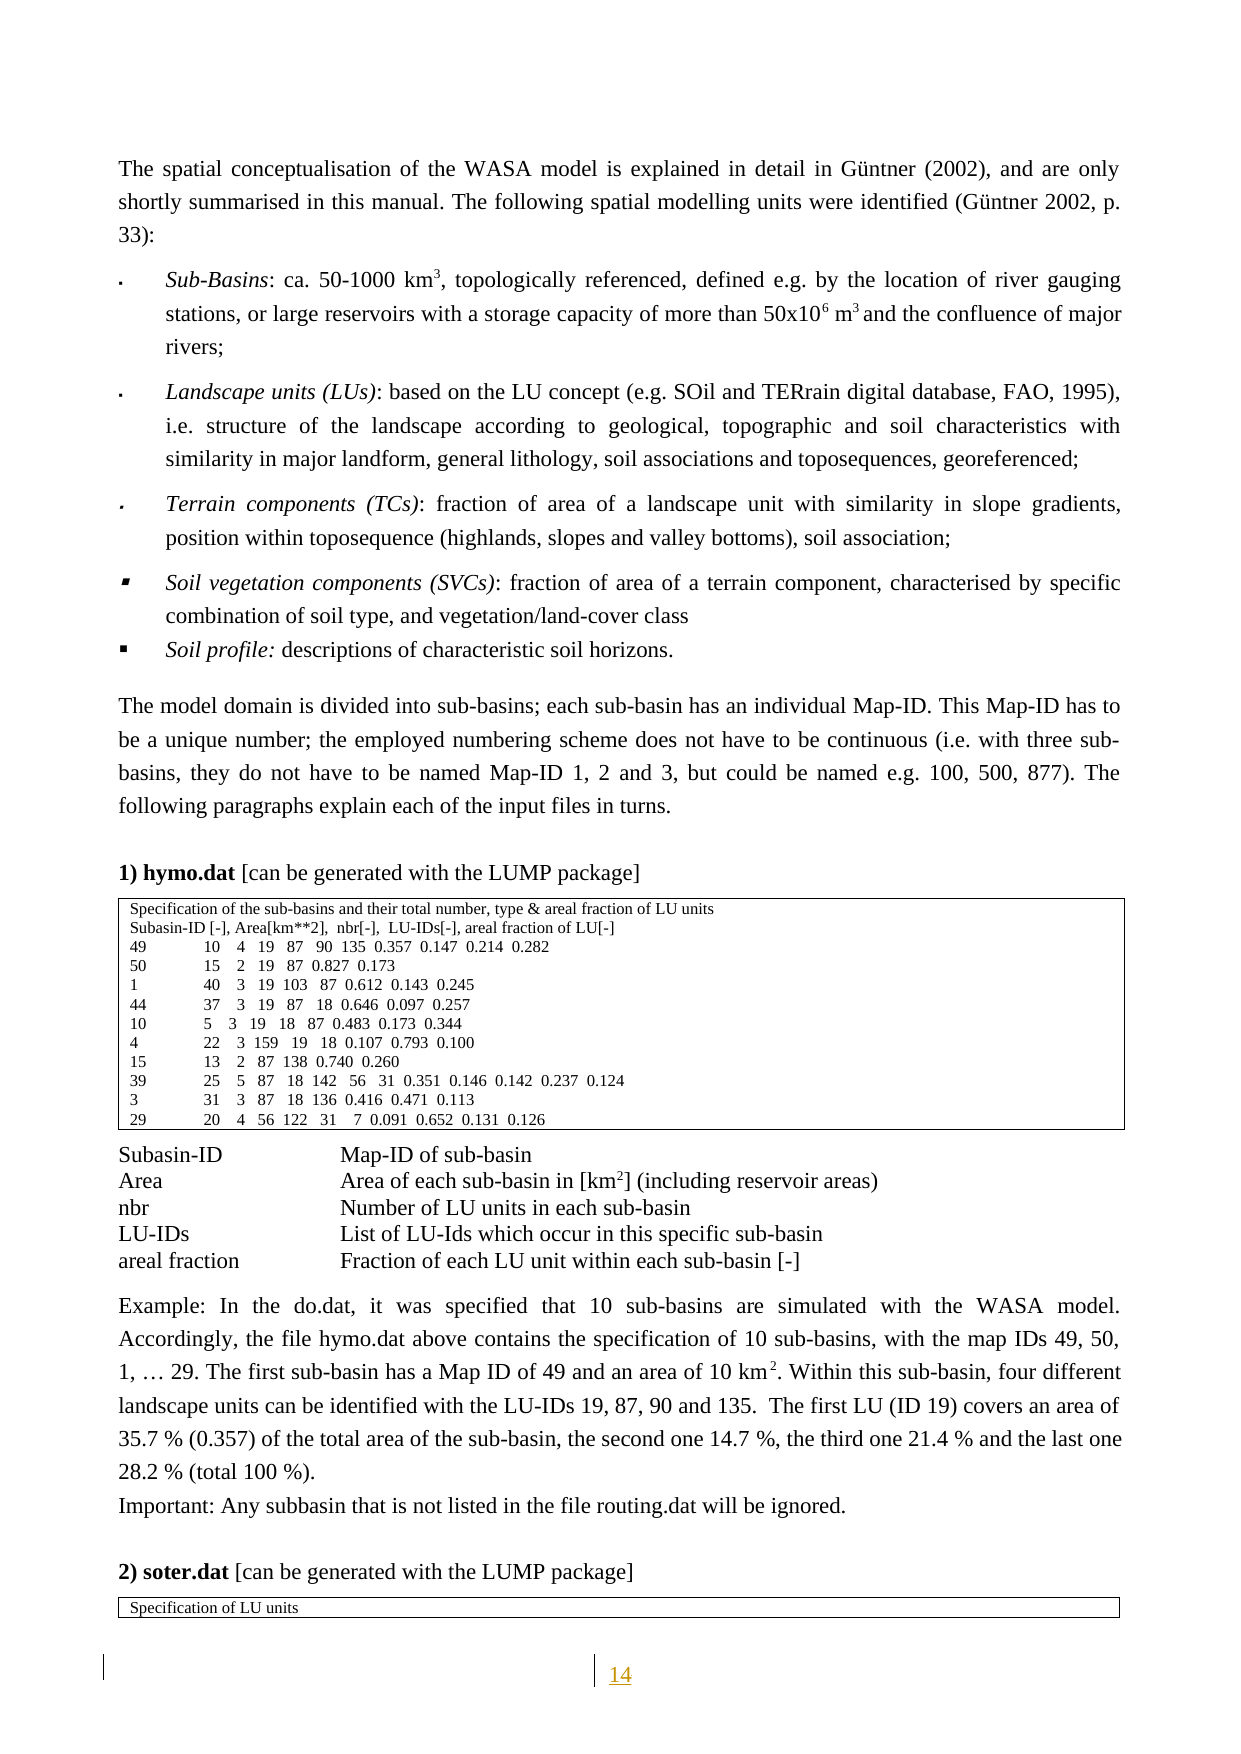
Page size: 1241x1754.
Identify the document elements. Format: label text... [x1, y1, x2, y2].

list Landscape units (LUs): based on the LU concept (e.g. SOil and TERrain digital database, FAO, 1995), i.e. structure of the landscape according to geological, topographic and soil characteristics with similarity in major landform, general lithology, soil associations and toposequences, georeferenced; [118, 371, 1122, 471]
text The model domain is divided into sub-basins; each sub-basin has an individual Map-ID. This Map-ID has to be a unique number; the employed numbering scheme does not have to be continuous (i.e. with three sub-basins, they do not have to be named Map-ID 1, 2 and 3, but could be named e.g. 100, 500, 877). The following paragraphs explain each of the input files in turns. [118, 686, 1122, 819]
text Example: In the do.dat, it was specified that 10 sub-basins are simulated with the WASA model. Accordingly, the file hymo.dat above contains the specification of 10 sub-basins, with the map IDs 49, 50, 1, … 29. The first sub-basin has a Map ID of 49 and an area of 10 km2. Within this sub-basin, four different landscape units can be identified with the LU-IDs 19, 87, 90 and 135. The first LU (ID 19) covers an area of 35.7 % (0.357) of the total area of the sub-basin, the second one 14.7 %, the third one 21.4 % and the last one 28.2 % (total 100 %). [118, 1285, 1122, 1485]
list Terrain components (TCs): fraction of area of a landscape unit with similarity in slope gradients, position within toposequence (highlands, slopes and valley bottoms), soil association; [118, 483, 1122, 550]
text 2) soter.dat [can be generated with the LUMP package] [118, 1551, 1122, 1585]
text 1) hymo.dat [can be generated with the LUMP package] [118, 852, 1122, 886]
text areal fraction Fraction of each LU unit within each sub-basin [-] [118, 1247, 1122, 1273]
text Important: Any subbasin that is not listed in the file routing.dat will be ignored. [118, 1485, 1122, 1518]
text Area Area of each sub-basin in [km2] (including reservoir areas) [118, 1168, 1122, 1194]
text Subasin-ID Map-ID of sub-basin [118, 1141, 1122, 1168]
text nbr Number of LU units in each sub-basin [118, 1194, 1122, 1220]
list Soil profile: descriptions of characteristic soil horizons. [118, 629, 1122, 662]
table_header Specification of the sub-basins and their total number, type & areal fraction of LU units Subasin-ID [-], Area[km**2], nbr[-], LU-IDs[-], areal fraction of LU[-] 49 10 4 19 87 90 135 0.357 0.147 0.214 0.282 50 15 2 19 87 0.827 0.173 1 40 3 19 103 87 0.612 0.143 0.245 44 37 3 19 87 18 0.646 0.097 0.257 10 5 3 19 18 87 0.483 0.173 0.344 4 22 3 159 19 18 0.107 0.793 0.100 15 13 2 87 138 0.740 0.260 39 25 5 87 18 142 56 31 0.351 0.146 0.142 0.237 0.124 3 31 3 87 18 136 0.416 0.471 0.113 29 20 4 56 122 31 7 0.091 0.652 0.131 0.126 [119, 899, 1124, 1128]
list Soil vegetation components (SVCs): fraction of area of a terrain component, characterised by specific combination of soil type, and vegetation/land-cover class [118, 562, 1122, 629]
text LU-IDs List of LU-Ids which occur in this specific sub-basin [118, 1220, 1122, 1247]
